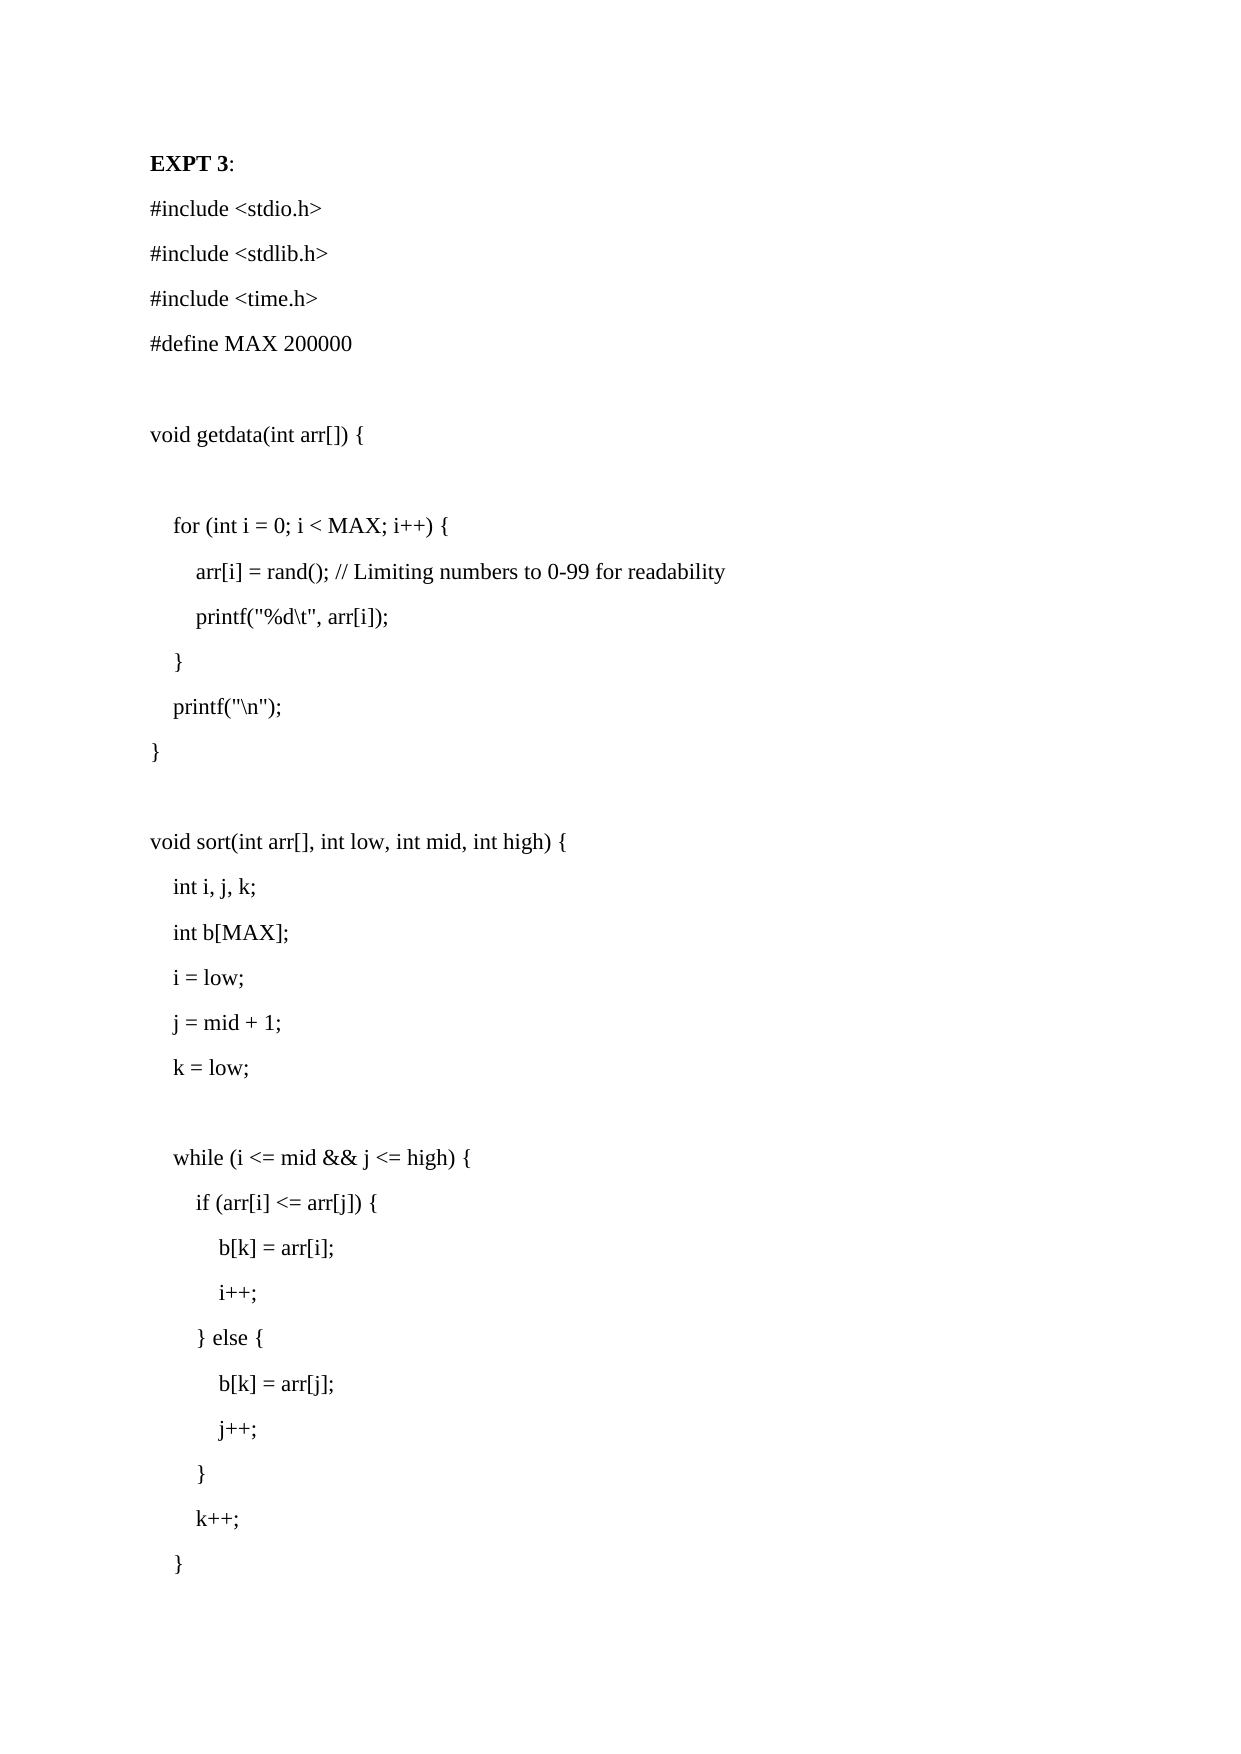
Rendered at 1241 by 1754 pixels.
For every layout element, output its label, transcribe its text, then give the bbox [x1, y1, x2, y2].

text int i, j, k; [150, 873, 1090, 900]
text j = mid + 1; [150, 1009, 1090, 1035]
text } [150, 1550, 1090, 1576]
text } else { [150, 1324, 1090, 1351]
text #include <time.h> [150, 285, 1090, 312]
text printf("%d\t", arr[i]); [150, 603, 1090, 629]
text printf("\n"); [150, 693, 1090, 719]
text arr[i] = rand(); // Limiting numbers to 0-99 for readability [150, 558, 1090, 584]
text b[k] = arr[i]; [150, 1234, 1090, 1261]
text i = low; [150, 964, 1090, 990]
text void sort(int arr[], int low, int mid, int high) { [150, 828, 1090, 855]
text j++; [150, 1415, 1090, 1441]
text k++; [150, 1505, 1090, 1531]
text for (int i = 0; i < MAX; i++) { [150, 513, 1090, 539]
text #define MAX 200000 [150, 330, 1090, 357]
text b[k] = arr[j]; [150, 1369, 1090, 1396]
text } [150, 648, 1090, 674]
text k = low; [150, 1054, 1090, 1080]
text void getdata(int arr[]) { [150, 421, 1090, 447]
text } [150, 1460, 1090, 1486]
text EXPT 3: [150, 150, 1090, 176]
text i++; [150, 1279, 1090, 1306]
text } [150, 738, 1090, 764]
text int b[MAX]; [150, 918, 1090, 945]
text if (arr[i] <= arr[j]) { [150, 1189, 1090, 1216]
text #include <stdio.h> [150, 195, 1090, 221]
text #include <stdlib.h> [150, 240, 1090, 267]
text while (i <= mid && j <= high) { [150, 1144, 1090, 1170]
